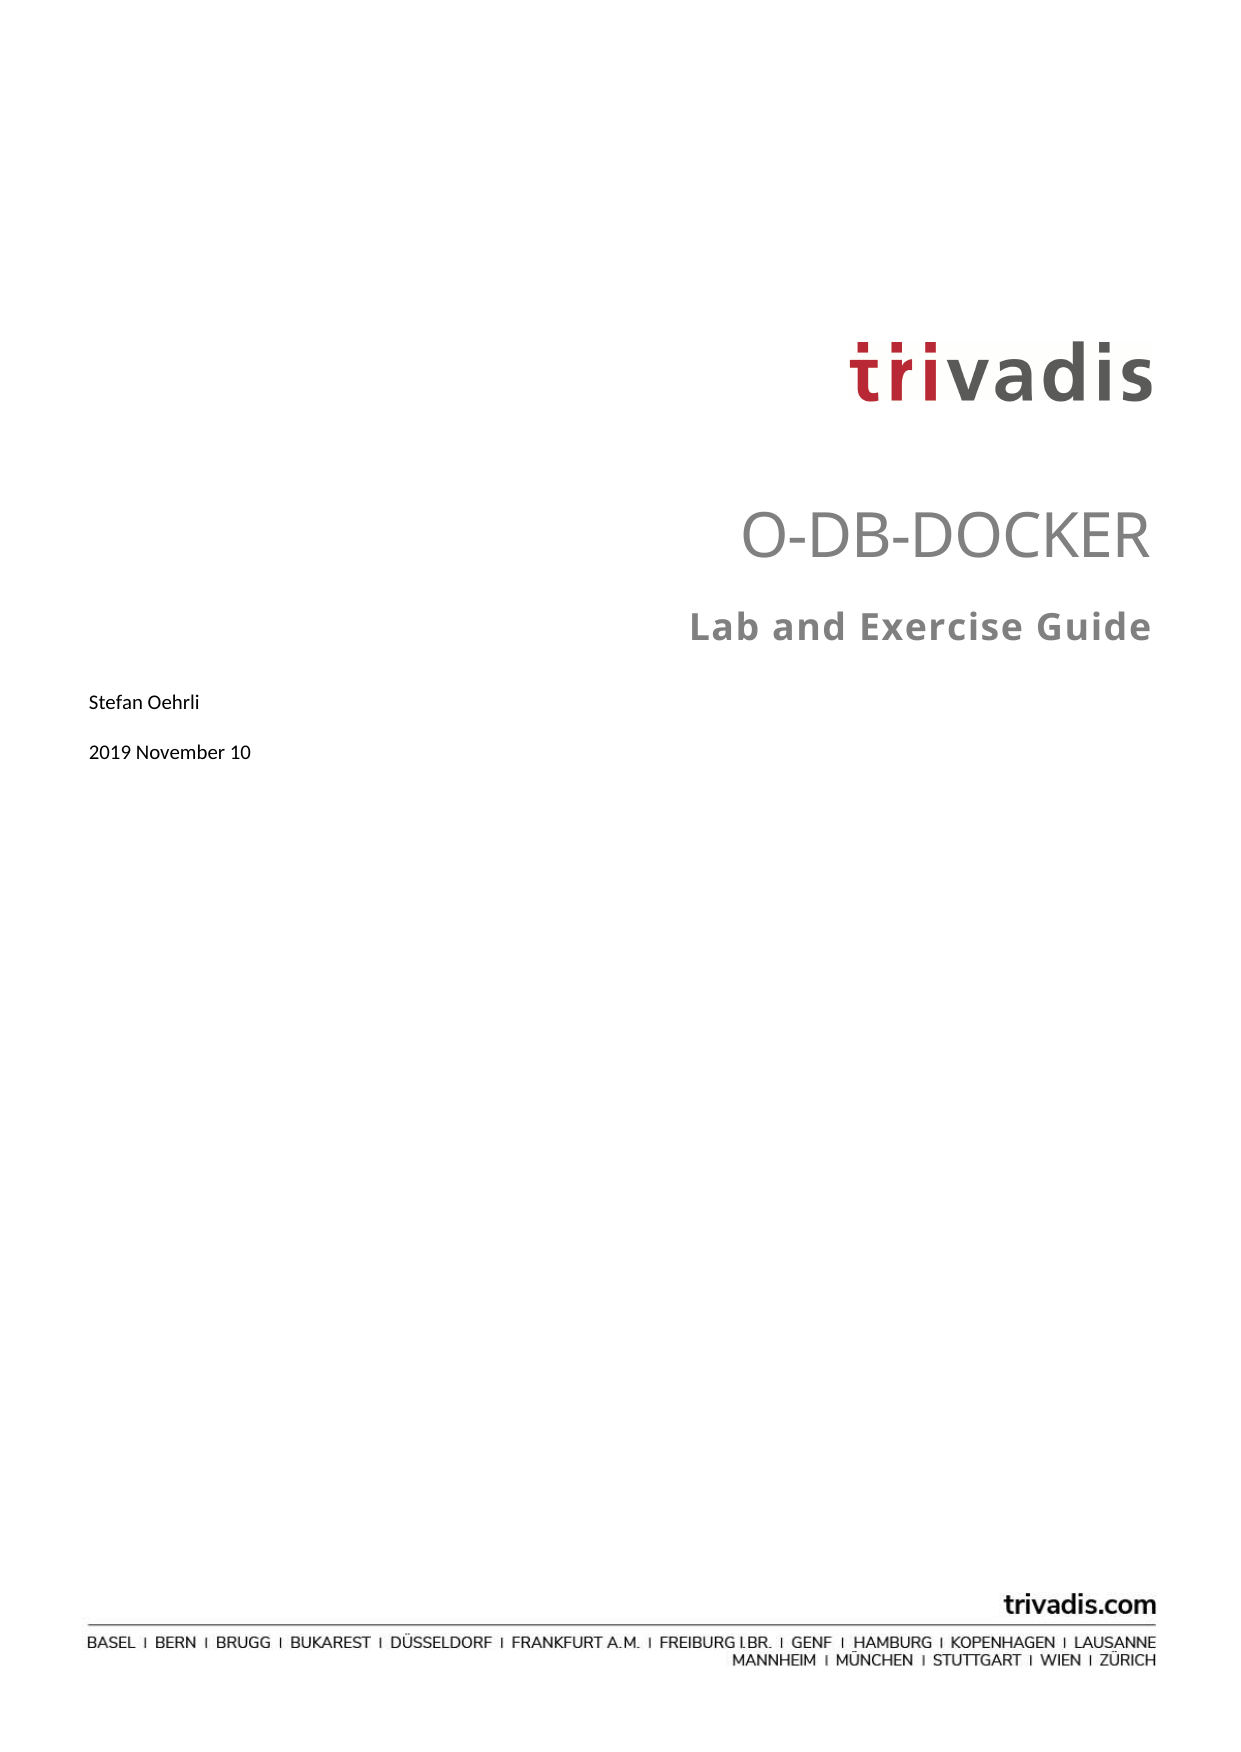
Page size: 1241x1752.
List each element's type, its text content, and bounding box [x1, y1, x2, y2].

subtitle Lab and Exercise Guide [89, 601, 1152, 652]
title O-DB-DOCKER [89, 490, 1152, 576]
text 2019 November 10 [89, 739, 1152, 765]
text Stefan Oehrli [89, 689, 1152, 714]
picture [0, 1577, 1241, 1710]
picture [849, 341, 1152, 403]
